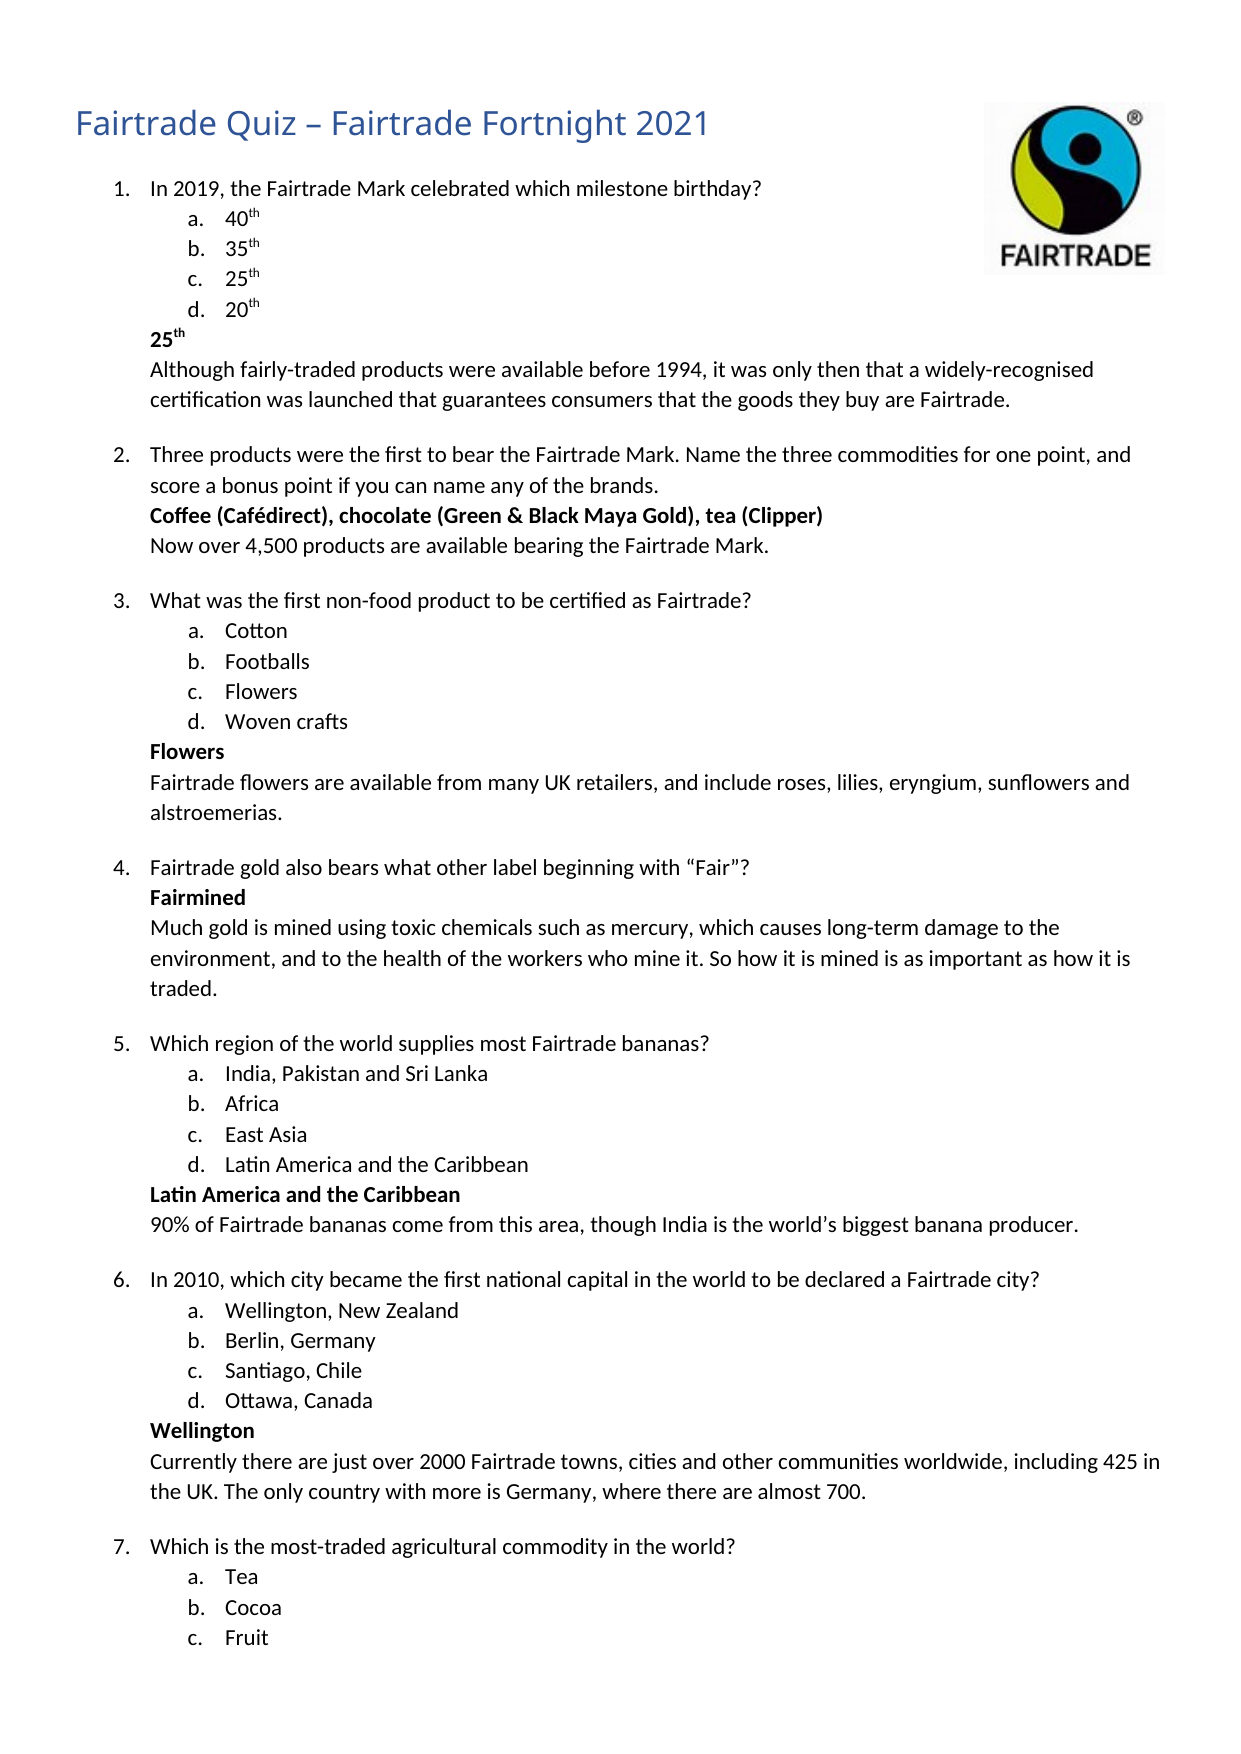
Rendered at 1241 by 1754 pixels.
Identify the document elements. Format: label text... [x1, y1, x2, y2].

list Coffee (Cafédirect), chocolate (Green & Black Maya Gold), tea (Clipper) [150, 501, 1165, 529]
list 20th [187, 295, 1165, 323]
list Fruit [187, 1623, 1165, 1651]
list 90% of Fairtrade bananas come from this area, though India is the world’s biggest banana producer. [150, 1210, 1165, 1238]
list Footballs [187, 647, 1165, 675]
list Berlin, Germany [187, 1326, 1165, 1354]
list Tea [187, 1562, 1165, 1591]
list In 2019, the Fairtrade Mark celebrated which milestone birthday? [113, 174, 983, 202]
list Wellington, New Zealand [187, 1296, 1165, 1324]
list East Asia [187, 1120, 1165, 1148]
list Latin America and the Caribbean [187, 1150, 1165, 1178]
list What was the first non-food product to be certified as Fairtrade? [113, 586, 1165, 614]
list Wellington [150, 1417, 1165, 1445]
list India, Pakistan and Sri Lanka [187, 1059, 1165, 1087]
list Woven crafts [187, 707, 1165, 735]
list Currently there are just over 2000 Fairtrade towns, cities and other communities worldwide, including 425 in the UK. The only country with more is Germany, where there are almost 700. [150, 1447, 1165, 1505]
list Although fairly-traded products were available before 1994, it was only then that a widely-recognised certification was launched that guarantees consumers that the goods they buy are Fairtrade. [150, 355, 1165, 413]
list Three products were the first to bear the Fairtrade Mark. Name the three commodities for one point, and score a bonus point if you can name any of the brands. [113, 441, 1165, 499]
list 25th [187, 264, 1165, 293]
list Which is the most-traded agricultural commodity in the world? [113, 1532, 1165, 1560]
list 35th [187, 234, 983, 262]
list Which region of the world supplies most Fairtrade bananas? [113, 1029, 1165, 1057]
list Latin America and the Caribbean [150, 1180, 1165, 1208]
list Flowers [187, 677, 1165, 705]
list In 2010, which city became the first national capital in the world to be declared a Fairtrade city? [113, 1266, 1165, 1294]
subtitle Fairtrade Quiz – Fairtrade Fortnight 2021 [75, 100, 1165, 145]
list Santiago, Chile [187, 1356, 1165, 1384]
list Much gold is mined using toxic chemicals such as mercury, which causes long-term damage to the environment, and to the health of the workers who mine it. So how it is mined is as important as how it is traded. [150, 913, 1165, 1002]
list 40th [187, 204, 983, 232]
list Fairmined [150, 883, 1165, 911]
list Fairtrade gold also bears what other label beginning with “Fair”? [113, 853, 1165, 881]
list Ottawa, Canada [187, 1386, 1165, 1414]
list 25th [150, 325, 1165, 353]
list Now over 4,500 products are available bearing the Fairtrade Mark. [150, 531, 1165, 559]
list Cotton [188, 617, 1165, 645]
list Cocoa [187, 1593, 1165, 1621]
list Fairtrade flowers are available from many UK retailers, and include roses, lilies, eryngium, sunflowers and alstroemerias. [150, 768, 1165, 826]
list Africa [187, 1089, 1165, 1118]
list Flowers [150, 737, 1165, 766]
picture [983, 102, 1166, 275]
